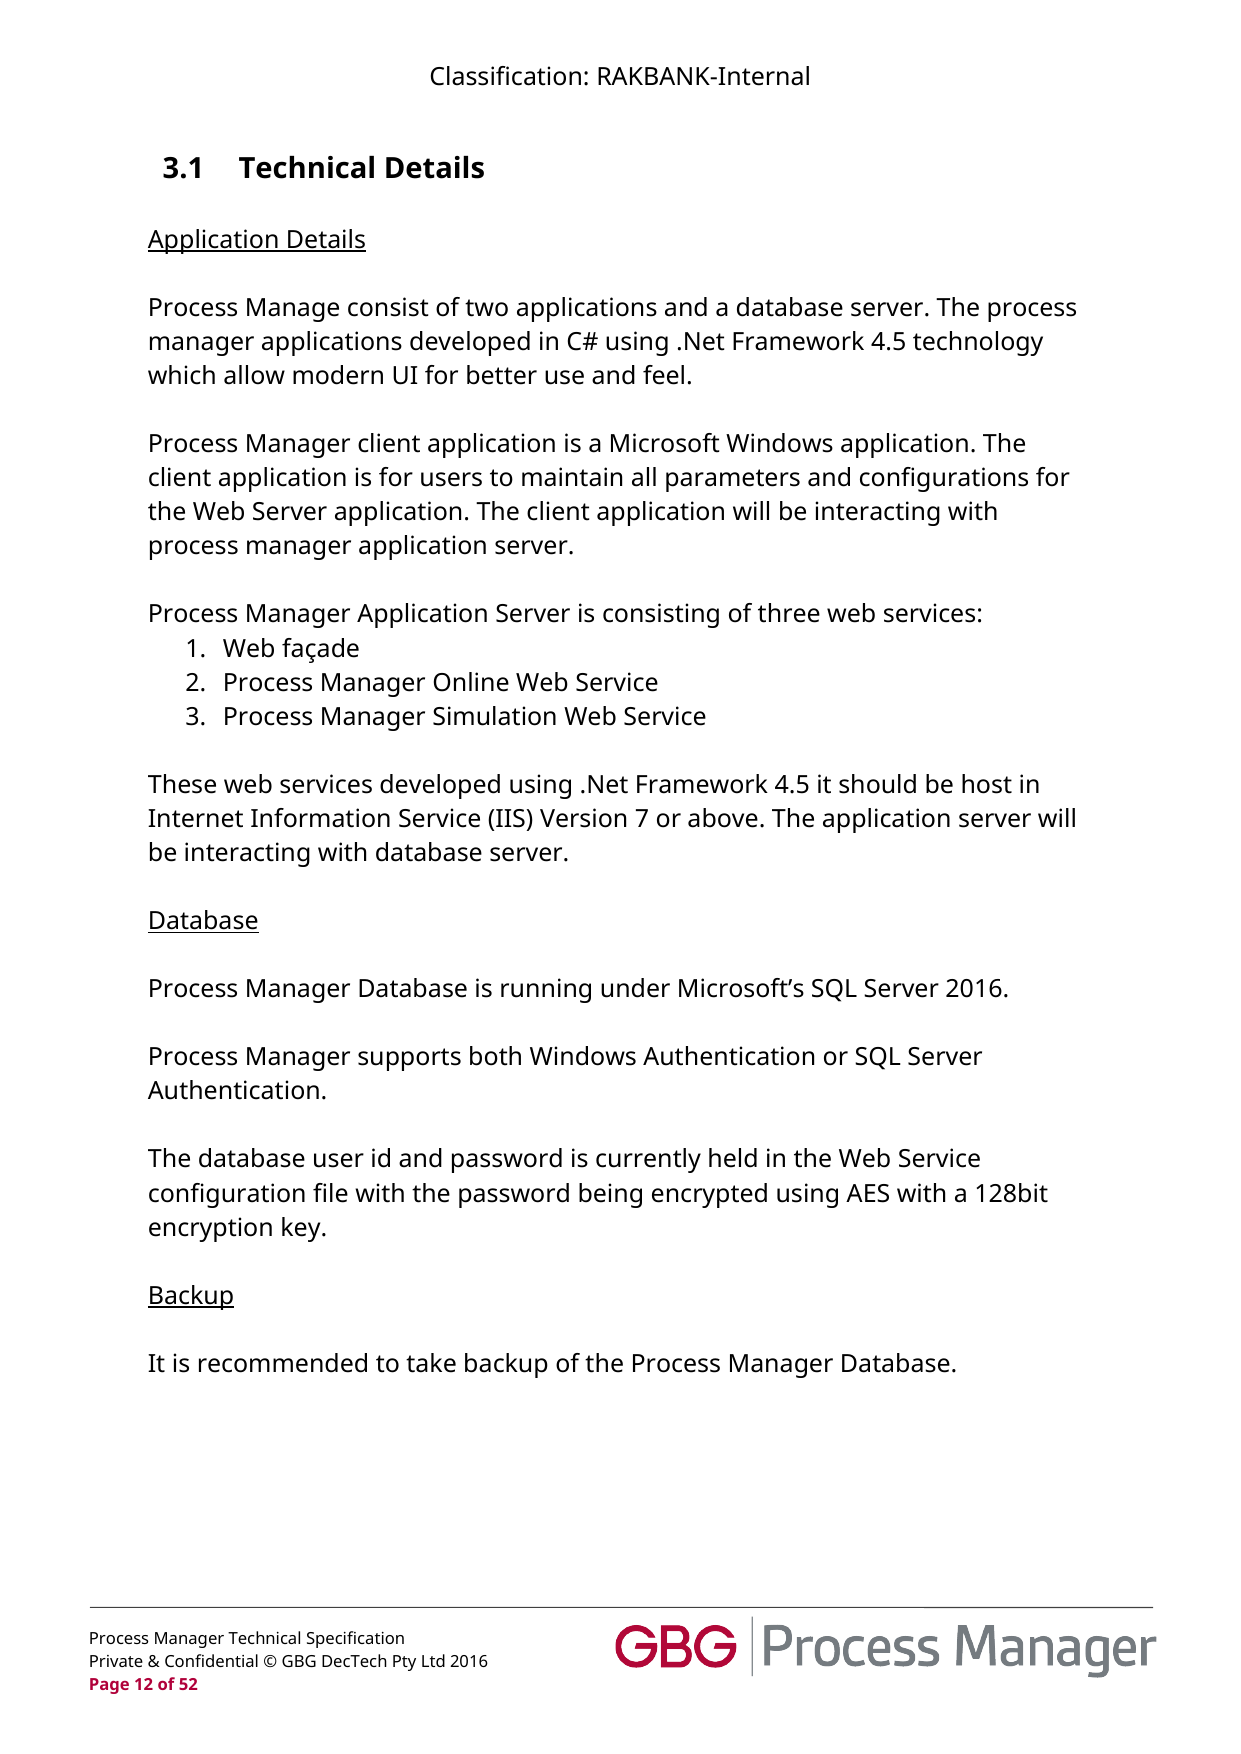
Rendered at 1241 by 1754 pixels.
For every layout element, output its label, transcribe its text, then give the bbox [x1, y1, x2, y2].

text Backup [148, 1277, 1092, 1311]
list Web façade [185, 630, 1092, 664]
picture [615, 1614, 1157, 1678]
text Process Manager supports both Windows Authentication or SQL Server Authentication. [148, 1039, 1092, 1107]
text Process Manager Application Server is consisting of three web services: [148, 596, 1092, 630]
text Process Manager Database is running under Microsoft’s SQL Server 2016. [148, 971, 1092, 1005]
text These web services developed using .Net Framework 4.5 it should be host in Internet Information Service (IIS) Version 7 or above. The application server will be interacting with database server. [148, 766, 1092, 869]
list Process Manager Simulation Web Service [185, 698, 1092, 732]
subtitle Technical Details [162, 148, 1092, 187]
text The database user id and password is currently held in the Web Service configuration file with the password being encrypted using AES with a 128bit encryption key. [148, 1141, 1092, 1243]
text Process Manage consist of two applications and a database server. The process manager applications developed in C# using .Net Framework 4.5 technology which allow modern UI for better use and feel. [148, 289, 1092, 392]
text Process Manager client application is a Microsoft Windows application. The client application is for users to maintain all parameters and configurations for the Web Server application. The client application will be interacting with process manager application server. [148, 426, 1092, 562]
text Database [148, 903, 1092, 937]
text Application Details [148, 221, 1092, 256]
text It is recommended to take backup of the Process Manager Database. [148, 1346, 1092, 1379]
list Process Manager Online Web Service [185, 664, 1092, 698]
